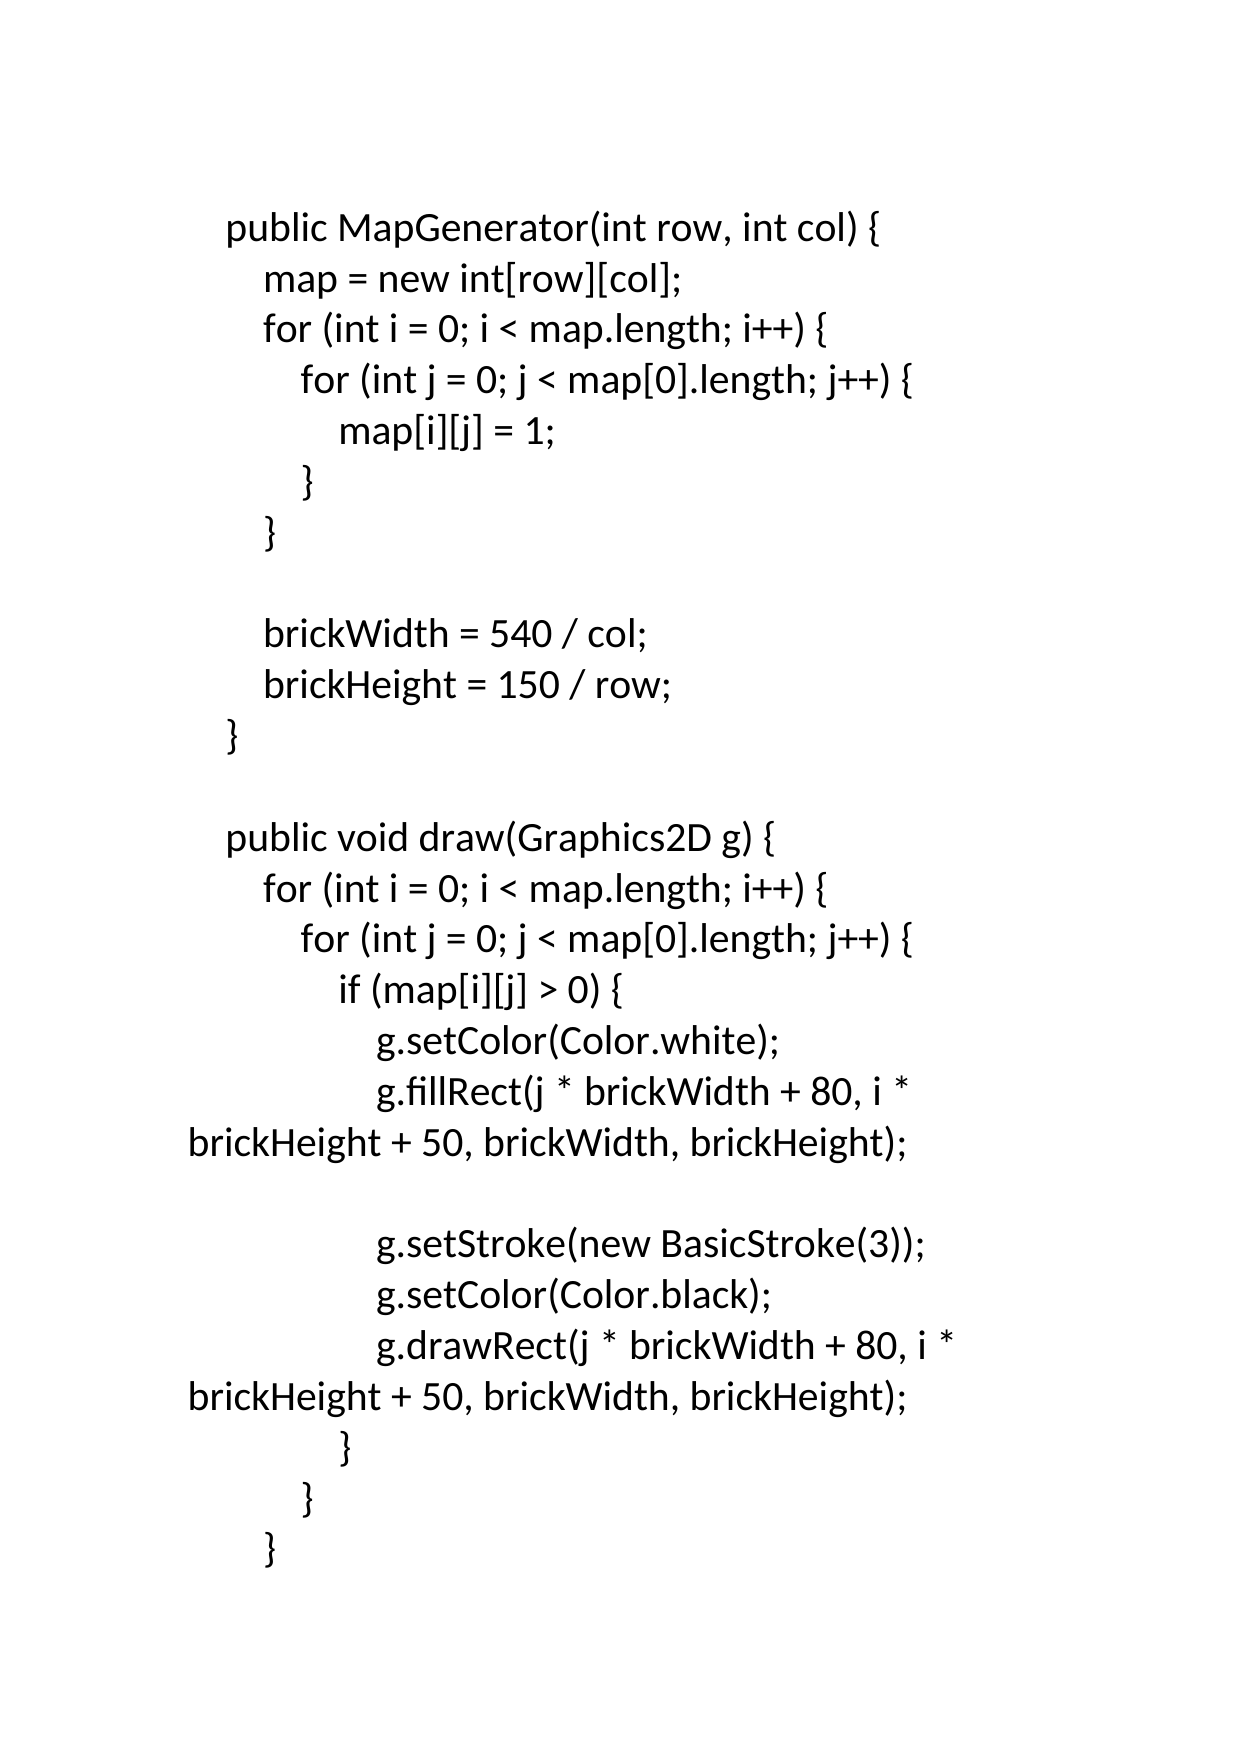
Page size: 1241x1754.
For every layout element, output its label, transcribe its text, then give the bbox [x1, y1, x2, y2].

text } [187, 1472, 1053, 1522]
text for (int i = 0; i < map.length; i++) { [187, 302, 1053, 353]
text } [187, 455, 1053, 506]
text map[i][j] = 1; [187, 404, 1053, 455]
text g.fillRect(j * brickWidth + 80, i * brickHeight + 50, brickWidth, brickHeight); [187, 1065, 1053, 1167]
text g.setStroke(new BasicStroke(3)); [187, 1217, 1053, 1268]
text } [187, 709, 1053, 760]
text public void draw(Graphics2D g) { [187, 811, 1053, 862]
text g.setColor(Color.black); [187, 1268, 1053, 1319]
text g.drawRect(j * brickWidth + 80, i * brickHeight + 50, brickWidth, brickHeight); [187, 1319, 1053, 1421]
text map = new int[row][col]; [187, 252, 1053, 302]
text g.setColor(Color.white); [187, 1014, 1053, 1065]
text for (int i = 0; i < map.length; i++) { [187, 862, 1053, 912]
text brickWidth = 540 / col; [187, 607, 1053, 658]
text brickHeight = 150 / row; [187, 658, 1053, 709]
text } [187, 506, 1053, 557]
text public MapGenerator(int row, int col) { [187, 201, 1053, 252]
text for (int j = 0; j < map[0].length; j++) { [187, 912, 1053, 963]
text if (map[i][j] > 0) { [187, 963, 1053, 1014]
text } [187, 1522, 1053, 1573]
text } [187, 1421, 1053, 1472]
text for (int j = 0; j < map[0].length; j++) { [187, 353, 1053, 404]
